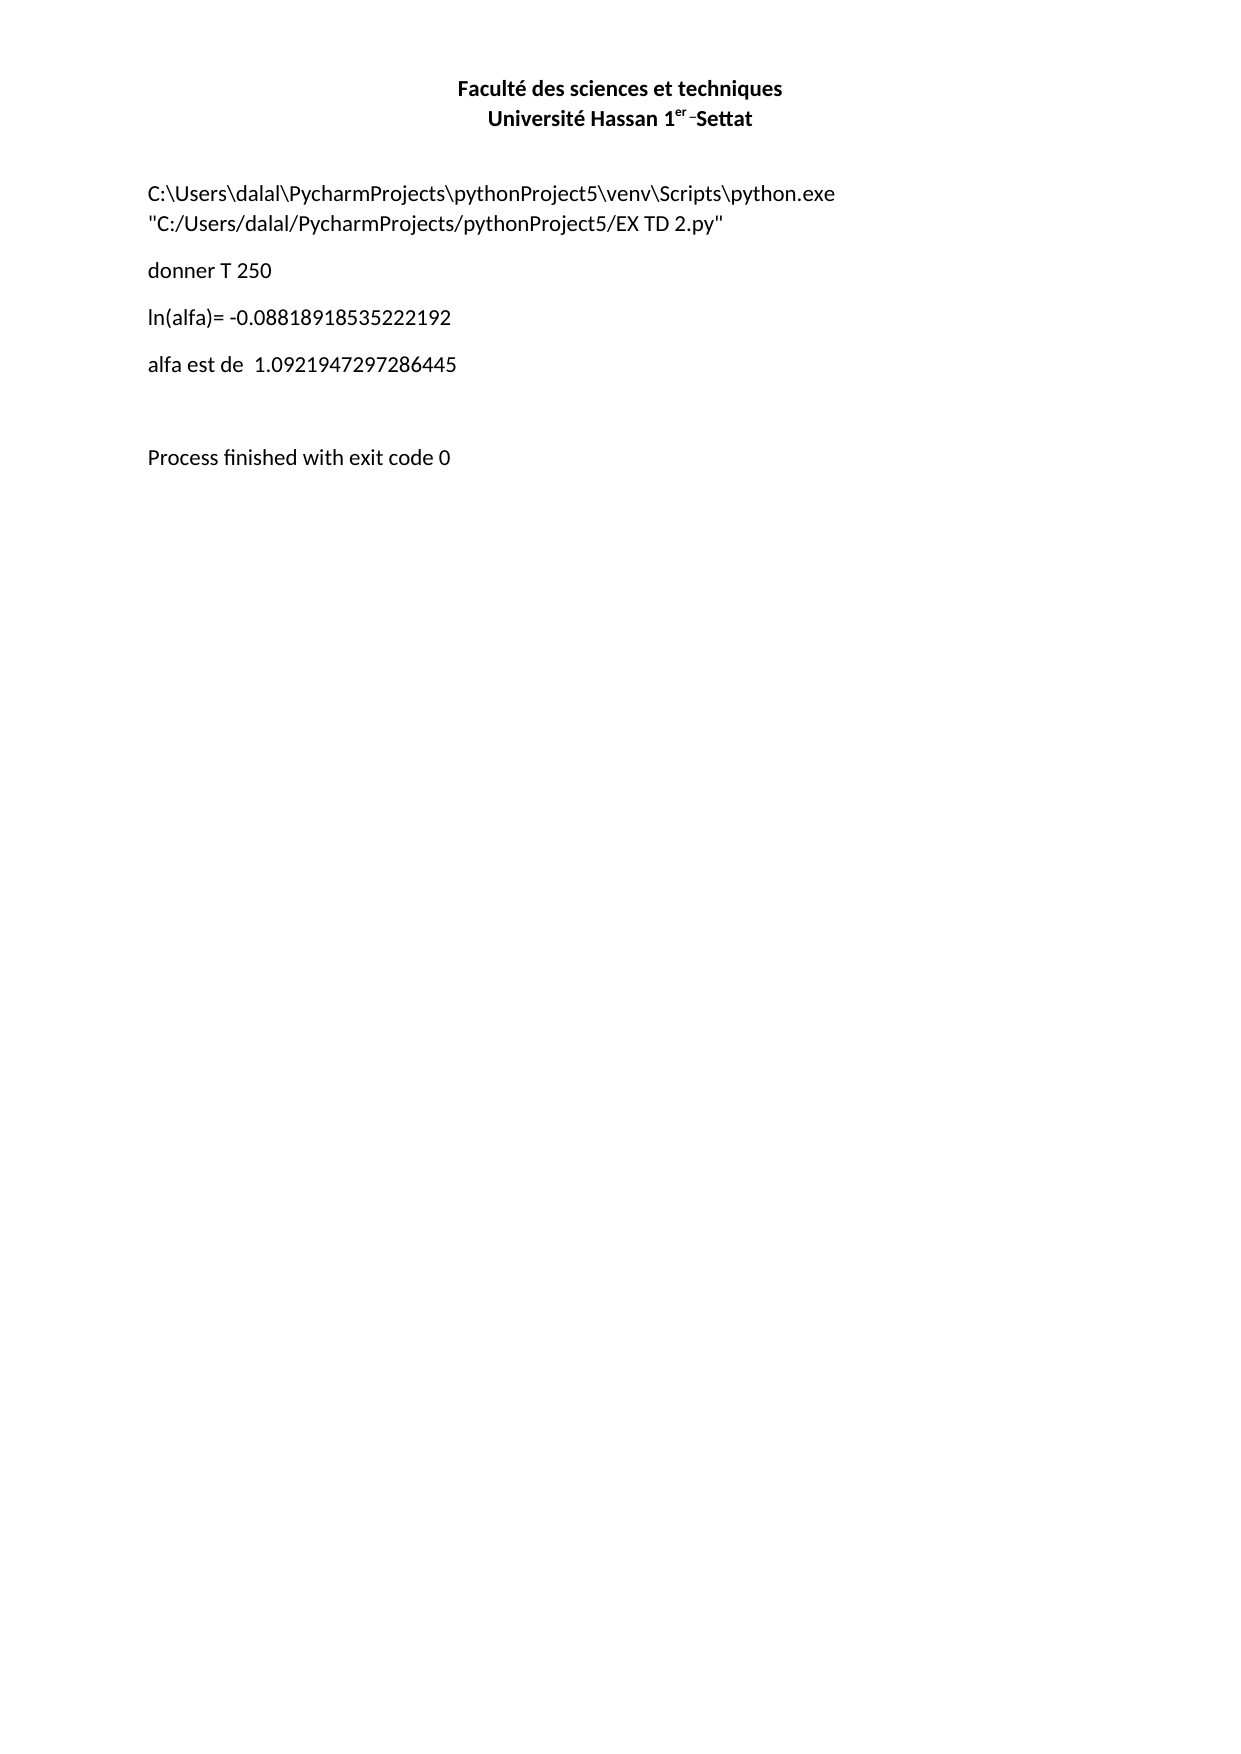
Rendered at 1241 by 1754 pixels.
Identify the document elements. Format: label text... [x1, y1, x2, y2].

text C:\Users\dalal\PycharmProjects\pythonProject5\venv\Scripts\python.exe "C:/Users/dalal/PycharmProjects/pythonProject5/EX TD 2.py" [148, 179, 1093, 237]
text ln(alfa)= -0.08818918535222192 [148, 303, 1093, 331]
text donner T 250 [148, 256, 1093, 284]
text alfa est de 1.0921947297286445 [148, 350, 1093, 378]
text Process finished with exit code 0 [148, 443, 1093, 471]
